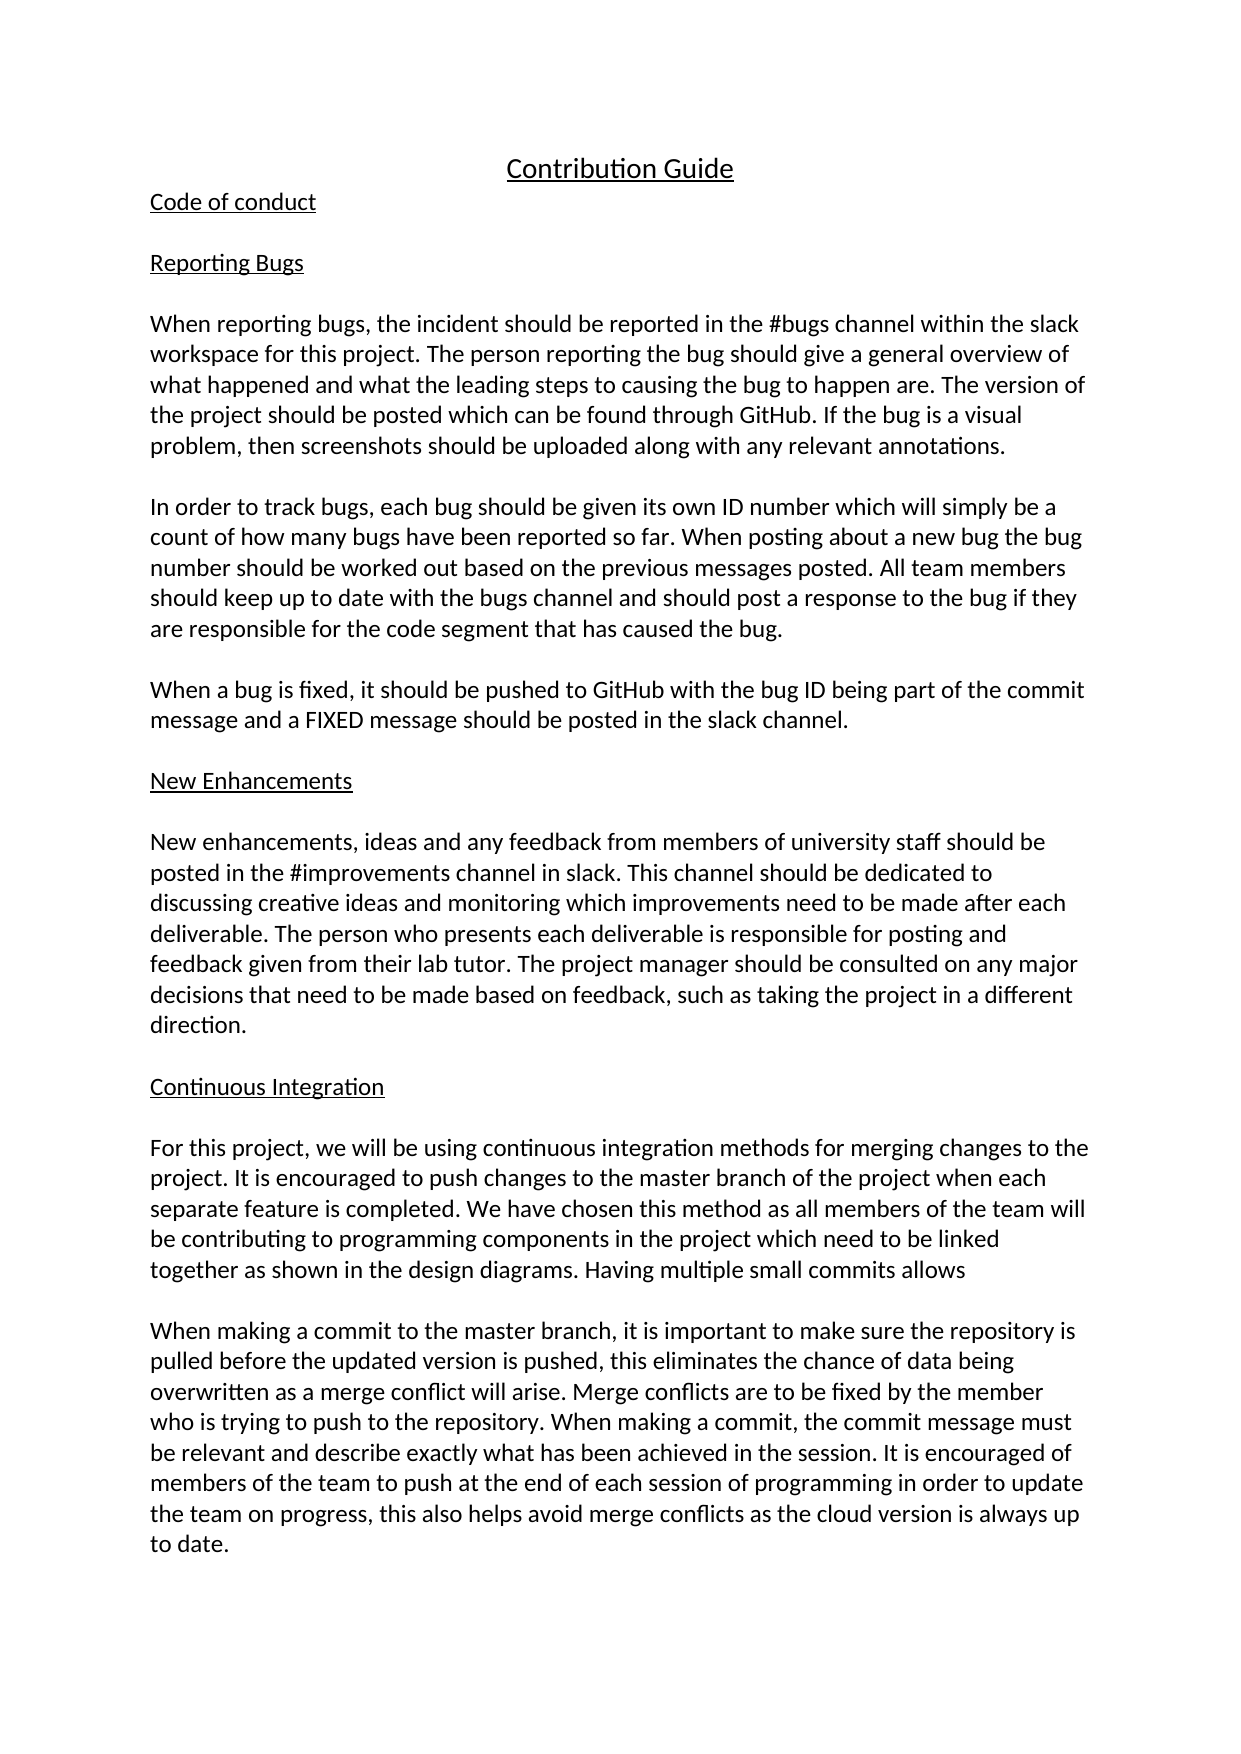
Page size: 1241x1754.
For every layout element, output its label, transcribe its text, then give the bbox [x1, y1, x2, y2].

text Continuous Integration [150, 1071, 1090, 1101]
text When reporting bugs, the incident should be reported in the #bugs channel within the slack workspace for this project. The person reporting the bug should give a general overview of what happened and what the leading steps to causing the bug to happen are. The version of the project should be posted which can be found through GitHub. If the bug is a visual problem, then screenshots should be uploaded along with any relevant annotations. [150, 308, 1090, 460]
text Code of conduct [150, 186, 1090, 216]
text For this project, we will be using continuous integration methods for merging changes to the project. It is encouraged to push changes to the master branch of the project when each separate feature is completed. We have chosen this method as all members of the team will be contributing to programming components in the project which need to be linked together as shown in the design diagrams. Having multiple small commits allows [150, 1132, 1090, 1284]
text New enhancements, ideas and any feedback from members of university staff should be posted in the #improvements channel in slack. This channel should be dedicated to discussing creative ideas and monitoring which improvements need to be made after each deliverable. The person who presents each deliverable is responsible for posting and feedback given from their lab tutor. The project manager should be consulted on any major decisions that need to be made based on feedback, such as taking the project in a different direction. [150, 827, 1090, 1040]
text Contribution Guide [150, 150, 1090, 186]
text Reporting Bugs [150, 247, 1090, 277]
text In order to track bugs, each bug should be given its own ID number which will simply be a count of how many bugs have been reported so far. When posting about a new bug the bug number should be worked out based on the previous messages posted. All team members should keep up to date with the bugs channel and should post a response to the bug if they are responsible for the code segment that has caused the bug. [150, 491, 1090, 643]
text When a bug is fixed, it should be pushed to GitHub with the bug ID being part of the commit message and a FIXED message should be posted in the slack channel. [150, 674, 1090, 735]
text New Enhancements [150, 766, 1090, 796]
text When making a commit to the master branch, it is important to make sure the repository is pulled before the updated version is pushed, this eliminates the chance of data being overwritten as a merge conflict will arise. Merge conflicts are to be fixed by the member who is trying to push to the repository. When making a commit, the commit message must be relevant and describe exactly what has been achieved in the session. It is encouraged of members of the team to push at the end of each session of programming in order to update the team on progress, this also helps avoid merge conflicts as the cloud version is always up to date. [150, 1315, 1090, 1559]
